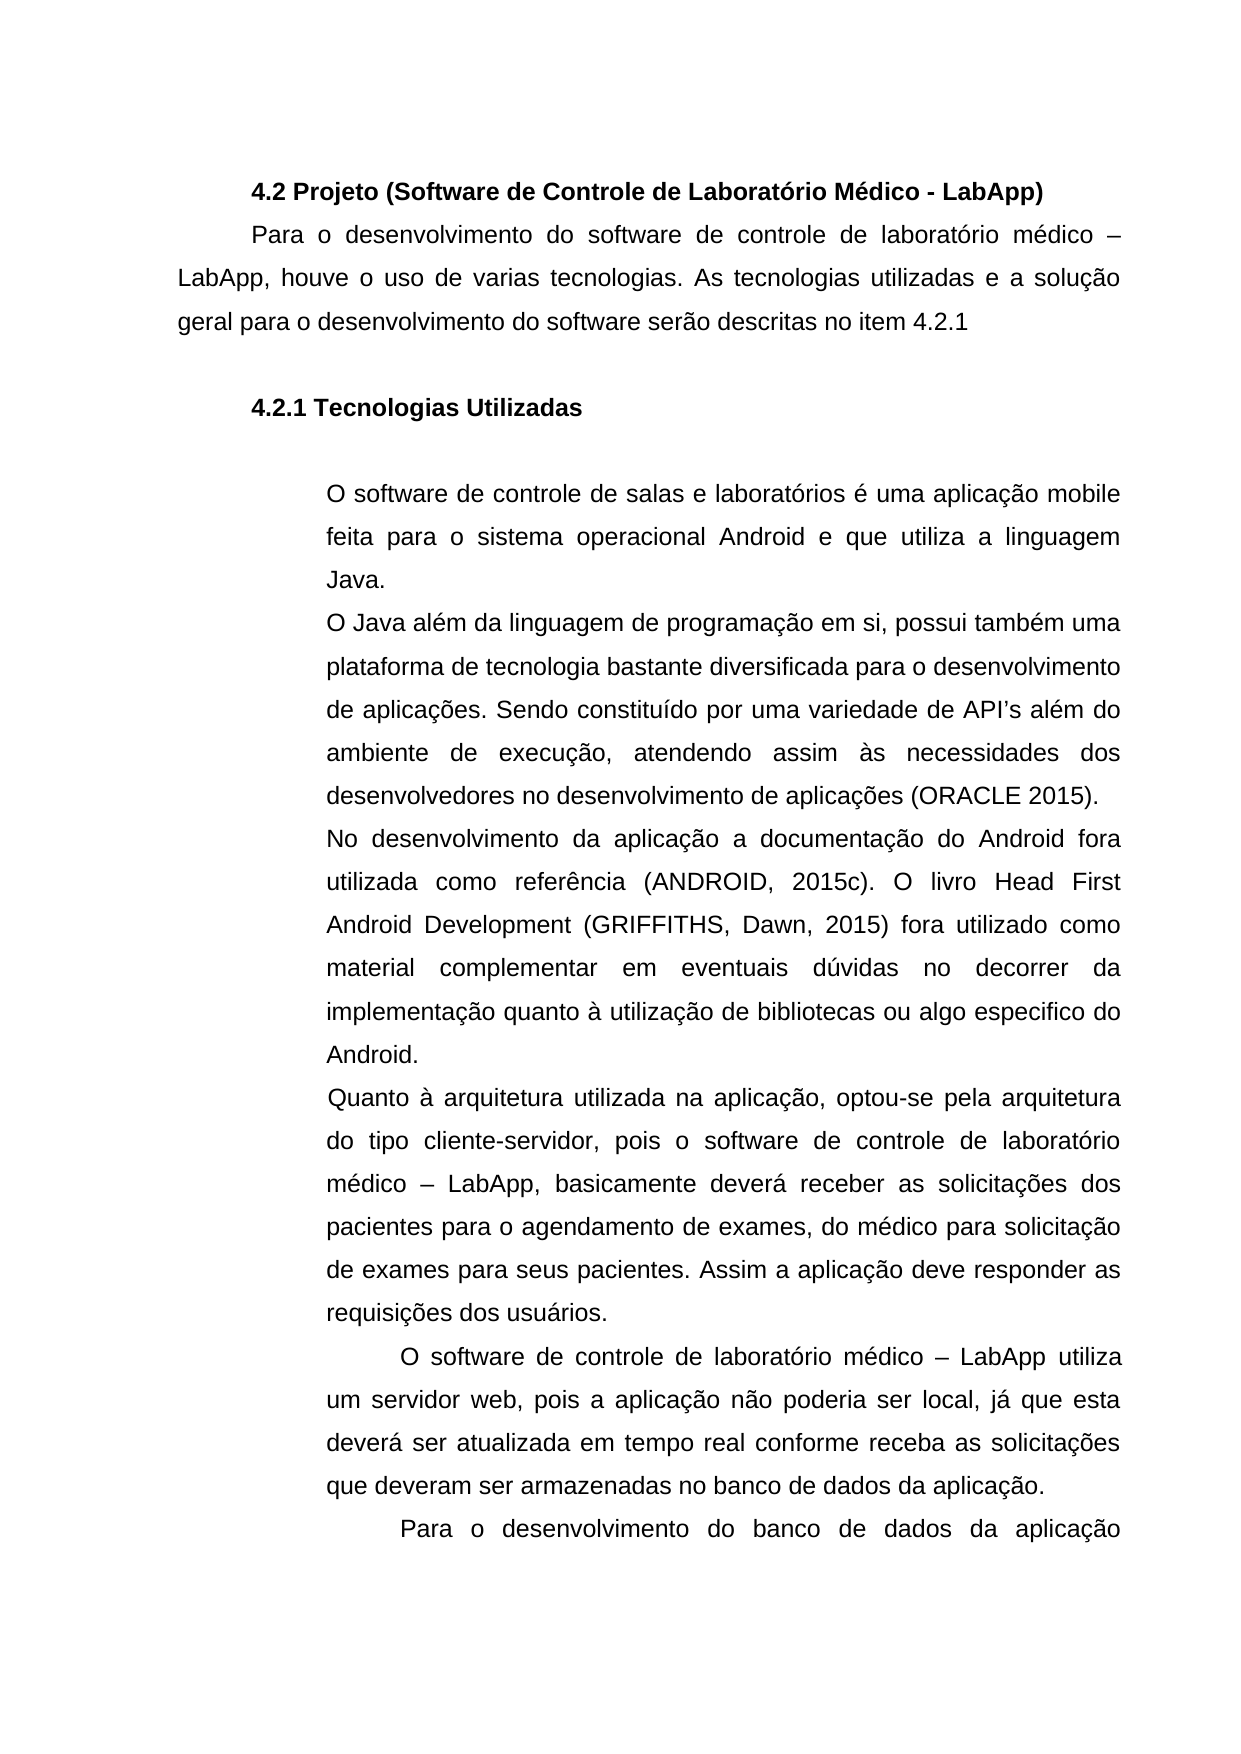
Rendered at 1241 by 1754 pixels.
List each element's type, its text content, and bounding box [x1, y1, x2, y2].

text O Java além da linguagem de programação em si, possui também uma plataforma de tecnologia bastante diversificada para o desenvolvimento de aplicações. Sendo constituído por uma variedade de API’s além do ambiente de execução, atendendo assim às necessidades dos desenvolvedores no desenvolvimento de aplicações (ORACLE 2015). [251, 608, 1122, 810]
text O software de controle de laboratório médico – LabApp utiliza um servidor web, pois a aplicação não poderia ser local, já que esta deverá ser atualizada em tempo real conforme receba as solicitações que deveram ser armazenadas no banco de dados da aplicação. [326, 1342, 1122, 1500]
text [326, 1514, 1122, 1543]
text Para o desenvolvimento do software de controle de laboratório médico – LabApp, houve o uso de varias tecnologias. As tecnologias utilizadas e a solução geral para o desenvolvimento do software serão descritas no item 4.2.1 [177, 220, 1122, 335]
text 4.2.1 Tecnologias Utilizadas [251, 393, 1122, 422]
text O software de controle de salas e laboratórios é uma aplicação mobile feita para o sistema operacional Android e que utiliza a linguagem Java. [251, 479, 1122, 594]
text 4.2 Projeto (Software de Controle de Laboratório Médico - LabApp) [251, 177, 1122, 206]
text No desenvolvimento da aplicação a documentação do Android fora utilizada como referência (ANDROID, 2015c). O livro Head First Android Development (GRIFFITHS, Dawn, 2015) fora utilizado como material complementar em eventuais dúvidas no decorrer da implementação quanto à utilização de bibliotecas ou algo especifico do Android. Quanto à arquitetura utilizada na aplicação, optou-se pela arquitetura do tipo cliente-servidor, pois o software de controle de laboratório médico – LabApp, basicamente deverá receber as solicitações dos pacientes para o agendamento de exames, do médico para solicitação de exames para seus pacientes. Assim a aplicação deve responder as requisições dos usuários. [251, 824, 1122, 1327]
